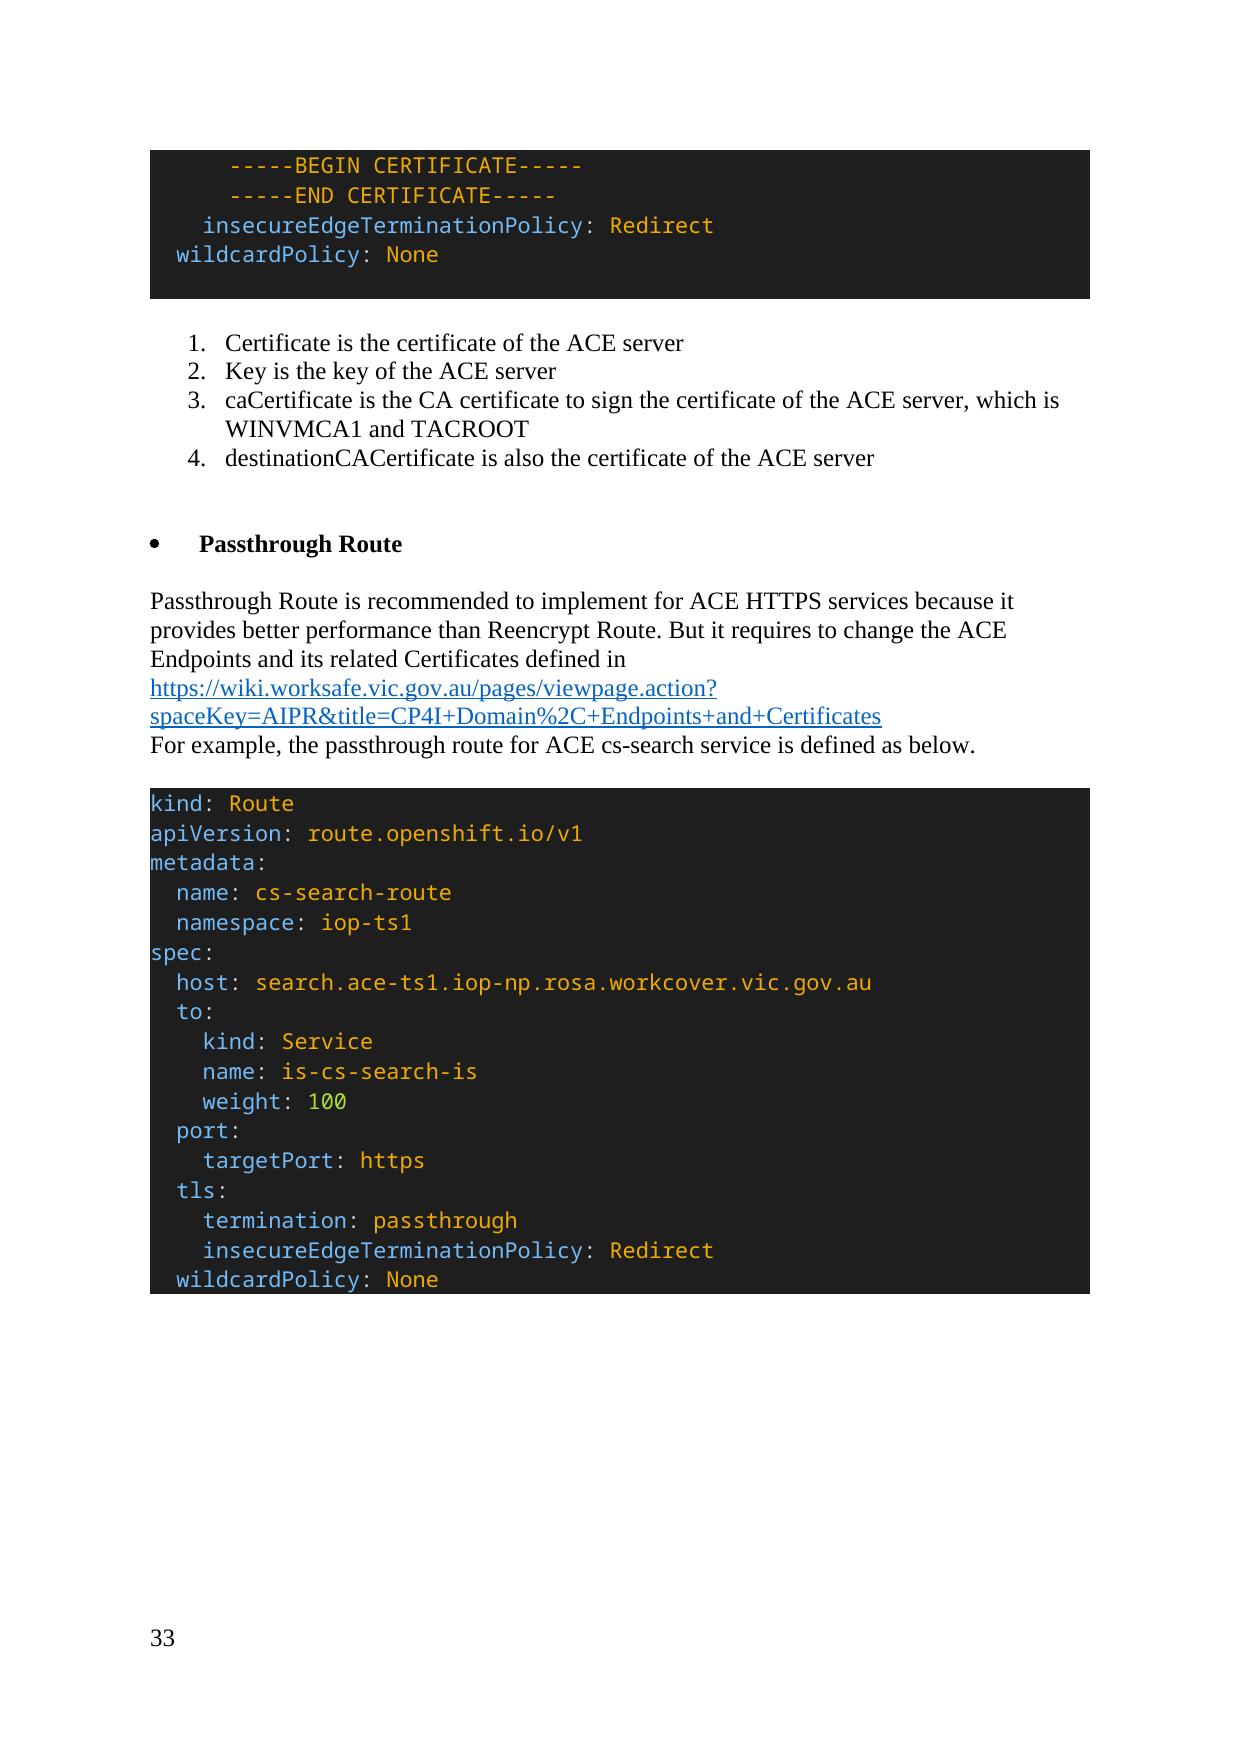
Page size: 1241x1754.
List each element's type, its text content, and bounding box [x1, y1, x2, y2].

text name: is-cs-search-is [150, 1056, 1090, 1086]
text namespace: iop-ts1 [150, 907, 1090, 937]
text apiVersion: route.openshift.io/v1 [150, 817, 1090, 847]
text host: search.ace-ts1.iop-np.rosa.workcover.vic.gov.au [150, 966, 1090, 996]
list caCertificate is the CA certificate to sign the certificate of the ACE server, which is WINVMCA1 and TACROOT [187, 385, 1090, 443]
text insecureEdgeTerminationPolicy: Redirect [150, 209, 1090, 239]
text port: [150, 1115, 1090, 1145]
list Passthrough Route [150, 529, 1090, 558]
text metadata: [150, 847, 1090, 877]
list destinationCACertificate is also the certificate of the ACE server [187, 443, 1090, 471]
text Passthrough Route is recommended to implement for ACE HTTPS services because it provides better performance than Reencrypt Route. But it requires to change the ACE Endpoints and its related Certificates defined in https://wiki.worksafe.vic.gov.au/pages/viewpage.action?spaceKey=AIPR&title=CP4I+Domain%2C+Endpoints+and+Certificates [150, 586, 1090, 730]
text weight: 100 [150, 1086, 1090, 1115]
text kind: Route [150, 788, 1090, 817]
text tls: [150, 1175, 1090, 1205]
text kind: Service [150, 1026, 1090, 1056]
text For example, the passthrough route for ACE cs-search service is defined as below. [150, 730, 1090, 759]
text wildcardPolicy: None [150, 239, 1090, 269]
text insecureEdgeTerminationPolicy: Redirect [150, 1234, 1090, 1264]
list Key is the key of the ACE server [187, 356, 1090, 385]
text -----END CERTIFICATE----- [150, 180, 1090, 209]
text wildcardPolicy: None [150, 1264, 1090, 1294]
text to: [150, 996, 1090, 1026]
text termination: passthrough [150, 1205, 1090, 1234]
text targetPort: https [150, 1145, 1090, 1175]
text spec: [150, 937, 1090, 966]
list Certificate is the certificate of the ACE server [187, 328, 1090, 356]
text -----BEGIN CERTIFICATE----- [150, 150, 1090, 180]
text name: cs-search-route [150, 877, 1090, 907]
